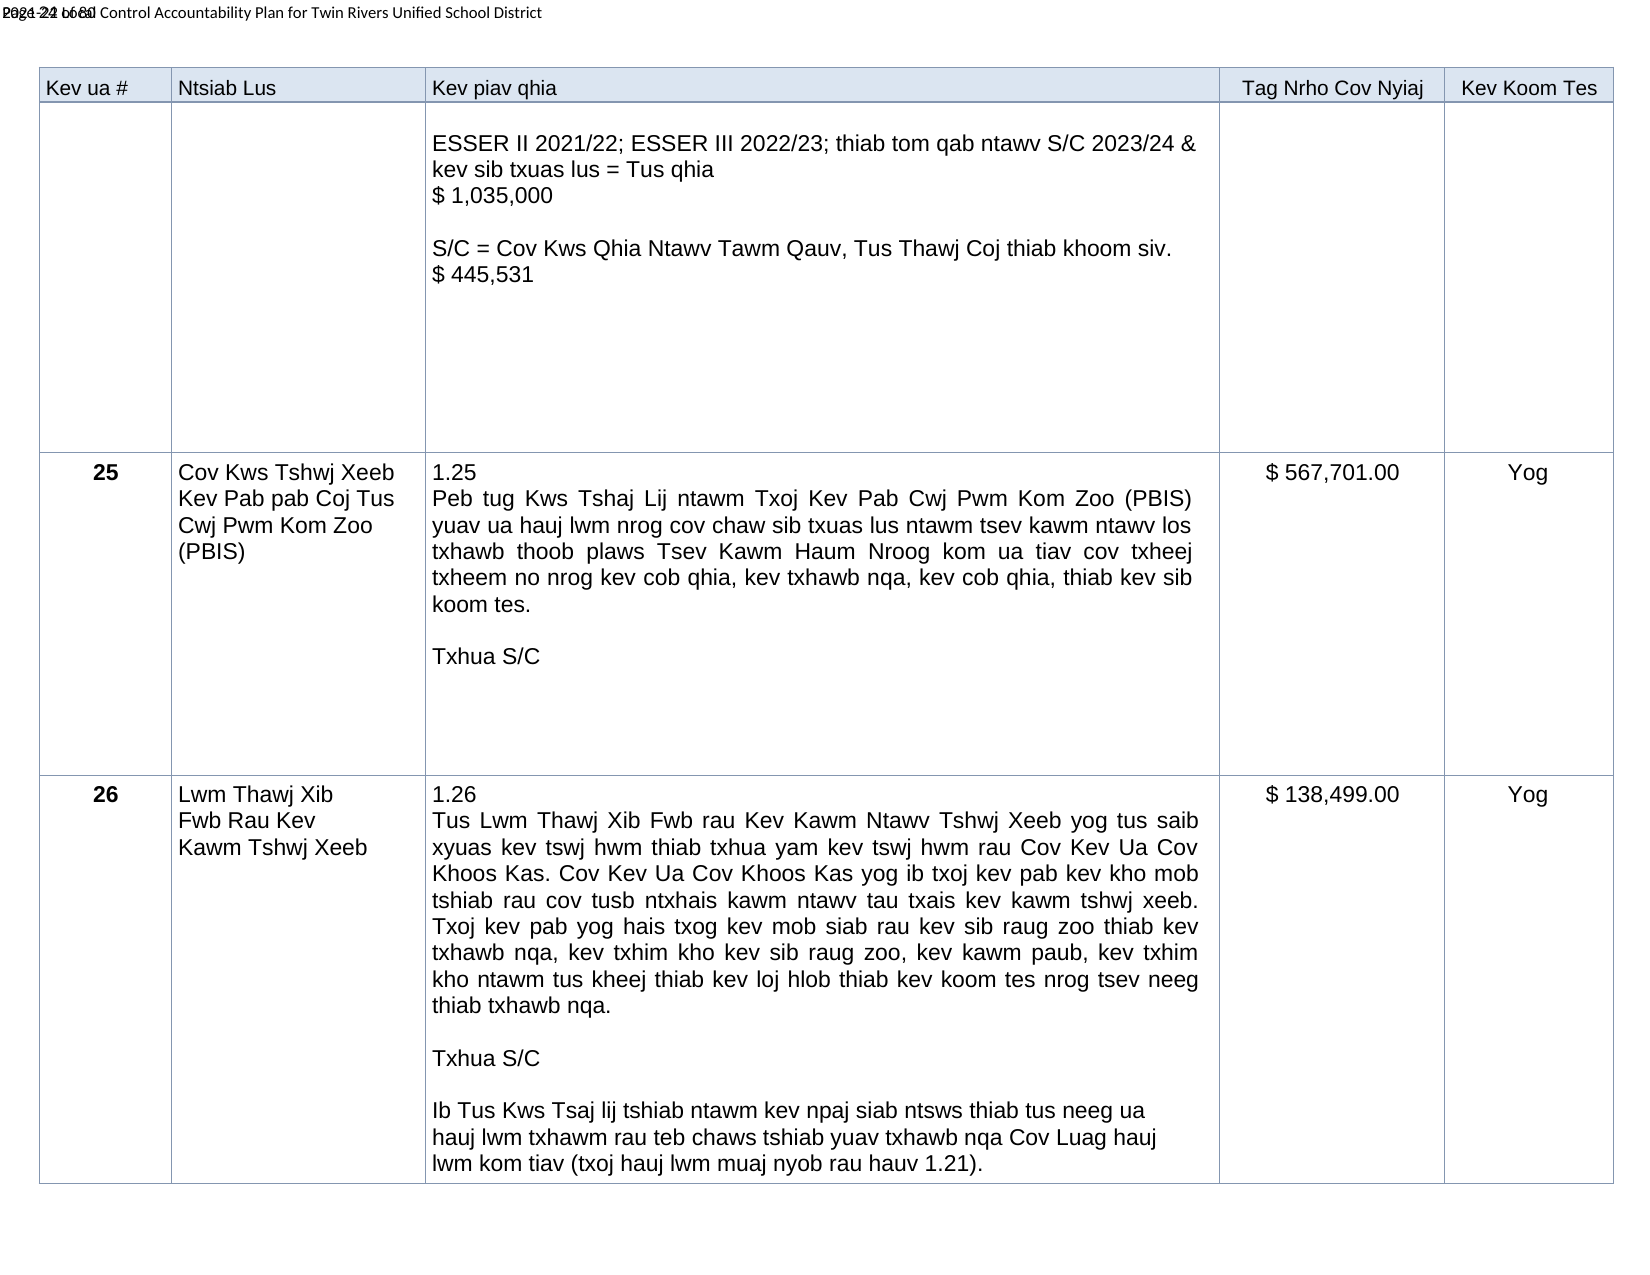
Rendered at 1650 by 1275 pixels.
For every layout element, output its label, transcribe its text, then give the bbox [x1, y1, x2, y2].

table_header Kev piav qhia [426, 68, 1219, 101]
table_cell [172, 103, 425, 452]
table_cell [1445, 103, 1613, 452]
table_cell Yog [1445, 776, 1613, 1183]
table_header Ntsiab Lus [172, 68, 425, 101]
table_cell ESSER II 2021/22; ESSER III 2022/23; thiab tom qab ntawv S/C 2023/24 & kev sib txuas lus = Tus qhia $ 1,035,000 S/C = Cov Kws Qhia Ntawv Tawm Qauv, Tus Thawj Coj thiab khoom siv. $ 445,531 [426, 103, 1219, 452]
table_cell [40, 103, 171, 452]
table_cell $ 138,499.00 [1220, 776, 1444, 1183]
table_cell Yog [1445, 453, 1613, 774]
table_header Kev Koom Tes [1445, 68, 1613, 101]
table_cell 26 [40, 776, 171, 1183]
table_header Tag Nrho Cov Nyiaj [1220, 68, 1444, 101]
table_cell Lwm Thawj Xib Fwb Rau Kev Kawm Tshwj Xeeb [172, 776, 425, 1183]
table_header Kev ua # [40, 68, 171, 101]
table_cell [1220, 103, 1444, 452]
table_cell Cov Kws Tshwj Xeeb Kev Pab pab Coj Tus Cwj Pwm Kom Zoo (PBIS) [172, 453, 425, 774]
table_cell 25 [40, 453, 171, 774]
table_cell $ 567,701.00 [1220, 453, 1444, 774]
table_cell 1.25 Peb tug Kws Tshaj Lij ntawm Txoj Kev Pab Cwj Pwm Kom Zoo (PBIS) yuav ua hauj lwm nrog cov chaw sib txuas lus ntawm tsev kawm ntawv los txhawb thoob plaws Tsev Kawm Haum Nroog kom ua tiav cov txheej txheem no nrog kev cob qhia, kev txhawb nqa, kev cob qhia, thiab kev sib koom tes. Txhua S/C [426, 453, 1219, 774]
table_cell 1.26 Tus Lwm Thawj Xib Fwb rau Kev Kawm Ntawv Tshwj Xeeb yog tus saib xyuas kev tswj hwm thiab txhua yam kev tswj hwm rau Cov Kev Ua Cov Khoos Kas. Cov Kev Ua Cov Khoos Kas yog ib txoj kev pab kev kho mob tshiab rau cov tusb ntxhais kawm ntawv tau txais kev kawm tshwj xeeb. Txoj kev pab yog hais txog kev mob siab rau kev sib raug zoo thiab kev txhawb nqa, kev txhim kho kev sib raug zoo, kev kawm paub, kev txhim kho ntawm tus kheej thiab kev loj hlob thiab kev koom tes nrog tsev neeg thiab txhawb nqa. Txhua S/C Ib Tus Kws Tsaj lij tshiab ntawm kev npaj siab ntsws thiab tus neeg ua hauj lwm txhawm rau teb chaws tshiab yuav txhawb nqa Cov Luag hauj lwm kom tiav (txoj hauj lwm muaj nyob rau hauv 1.21). [426, 776, 1219, 1183]
